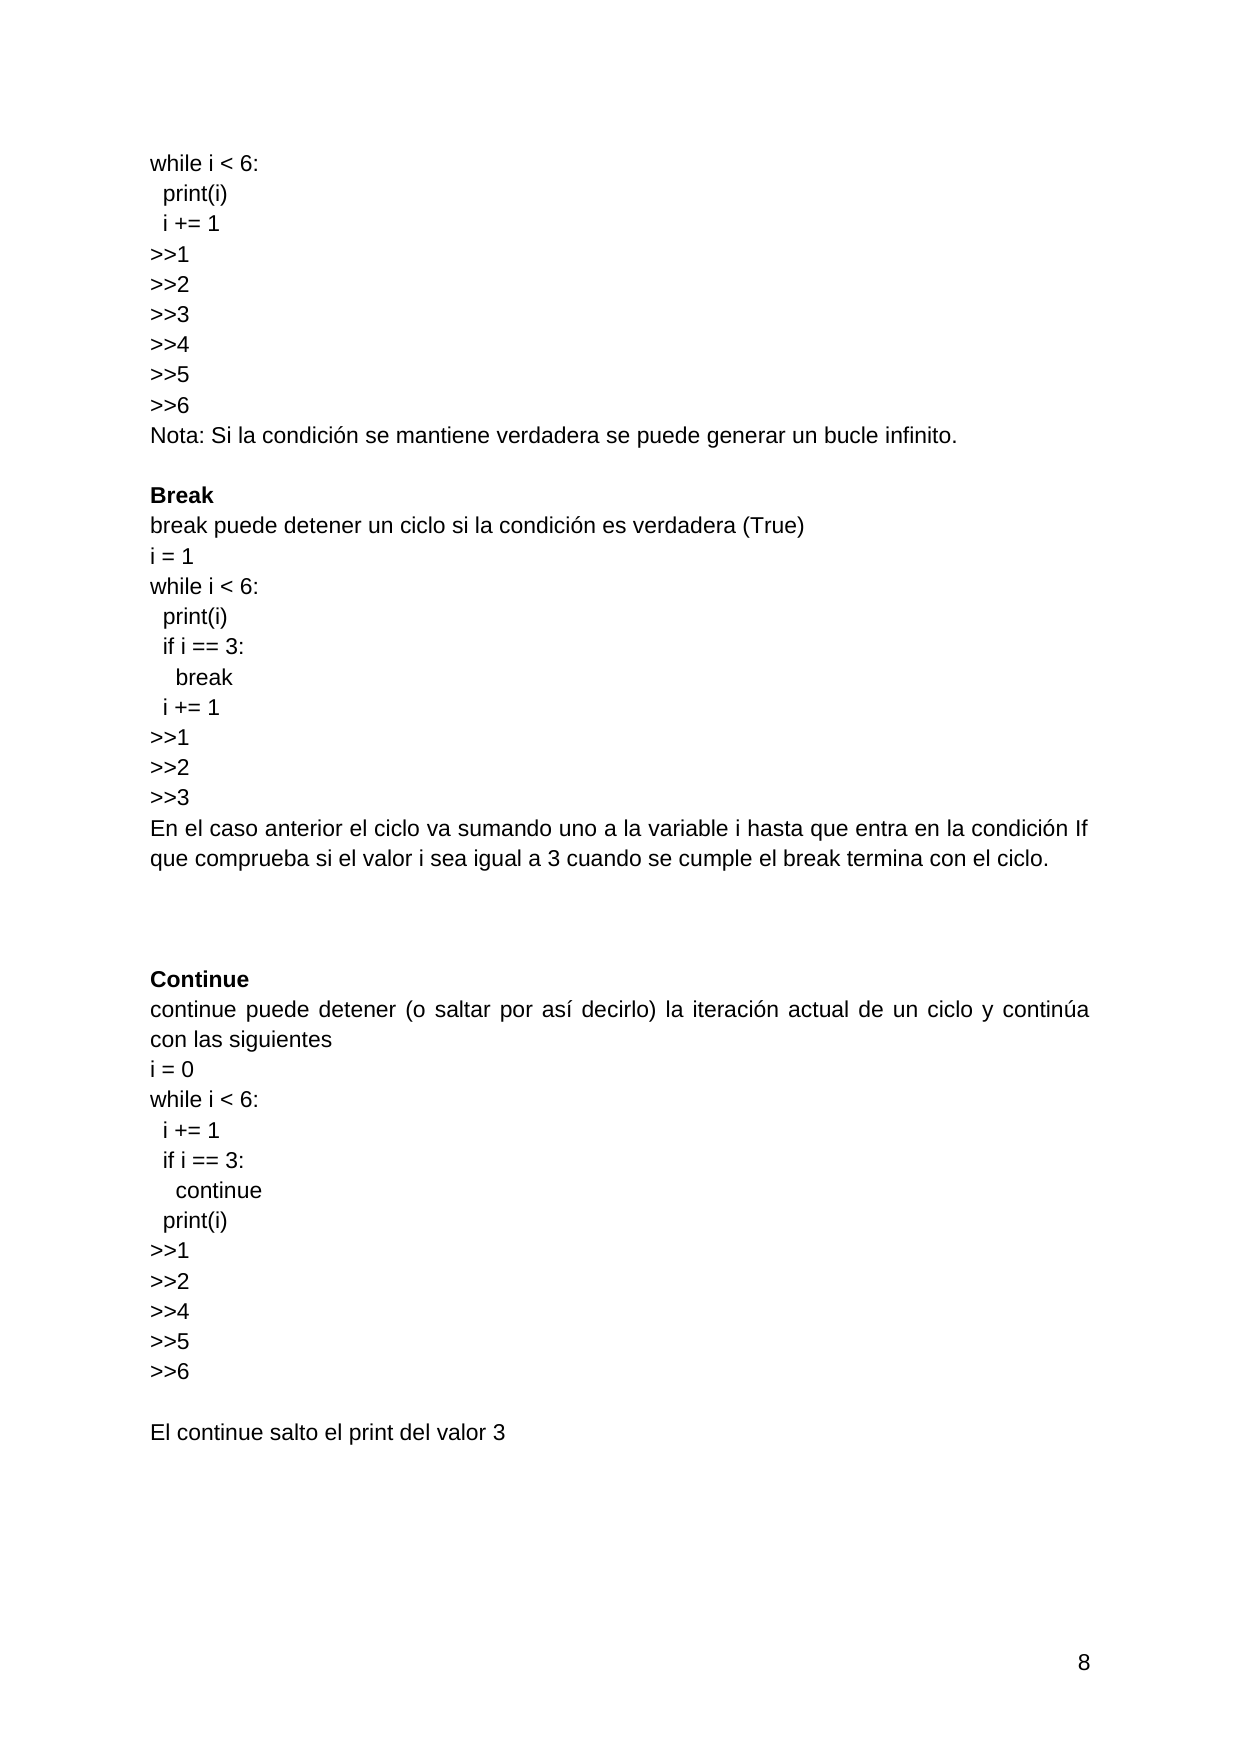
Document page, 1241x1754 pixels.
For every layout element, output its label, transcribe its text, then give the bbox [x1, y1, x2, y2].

text >>2 [150, 754, 1090, 781]
text i += 1 [150, 694, 1090, 720]
text print(i) [150, 180, 1090, 207]
text >>4 [150, 331, 1090, 358]
text Nota: Si la condición se mantiene verdadera se puede generar un bucle infinito. [150, 422, 1090, 448]
text >>6 [150, 1358, 1090, 1385]
text i = 1 [150, 543, 1090, 569]
text continue [150, 1177, 1090, 1203]
text i = 0 [150, 1056, 1090, 1083]
text >>1 [150, 724, 1090, 750]
text >>6 [150, 392, 1090, 418]
text i += 1 [150, 210, 1090, 237]
text while i < 6: [150, 573, 1090, 599]
text >>2 [150, 1268, 1090, 1294]
text >>3 [150, 301, 1090, 327]
text >>3 [150, 784, 1090, 811]
text Continue [150, 966, 1090, 992]
text En el caso anterior el ciclo va sumando uno a la variable i hasta que entra en la condición If que comprueba si el valor i sea igual a 3 cuando se cumple el break termina con el ciclo. [150, 814, 1090, 871]
text >>5 [150, 361, 1090, 388]
text break puede detener un ciclo si la condición es verdadera (True) [150, 512, 1090, 539]
text i += 1 [150, 1117, 1090, 1143]
text continue puede detener (o saltar por así decirlo) la iteración actual de un ciclo y continúa con las siguientes [150, 996, 1090, 1052]
text while i < 6: [150, 150, 1090, 176]
text El continue salto el print del valor 3 [150, 1419, 1090, 1445]
text print(i) [150, 603, 1090, 629]
text >>4 [150, 1298, 1090, 1324]
text >>1 [150, 241, 1090, 267]
text >>1 [150, 1237, 1090, 1264]
text if i == 3: [150, 633, 1090, 660]
text >>2 [150, 271, 1090, 297]
text while i < 6: [150, 1086, 1090, 1113]
text Break [150, 482, 1090, 509]
text if i == 3: [150, 1147, 1090, 1173]
text >>5 [150, 1328, 1090, 1354]
text break [150, 663, 1090, 690]
text print(i) [150, 1207, 1090, 1234]
